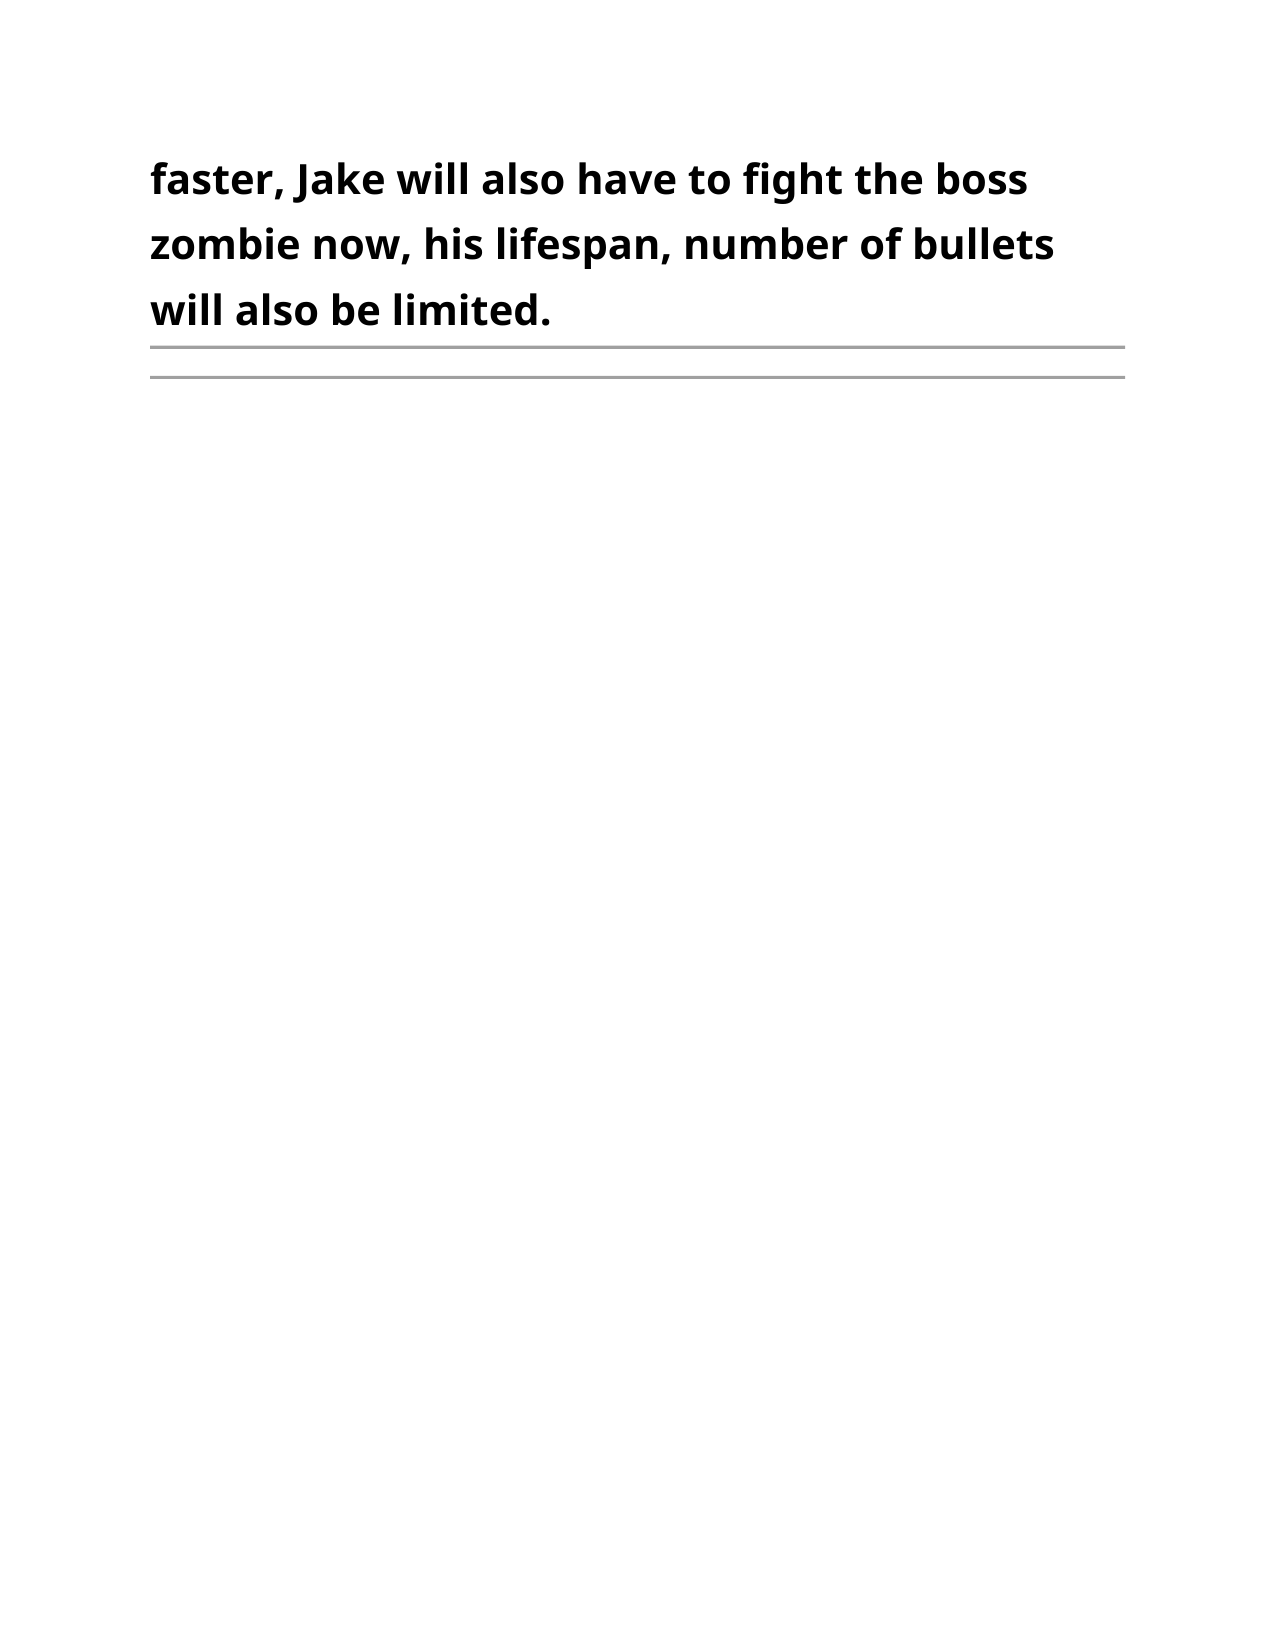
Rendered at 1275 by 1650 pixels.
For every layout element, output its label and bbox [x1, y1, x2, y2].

text [150, 150, 1125, 337]
